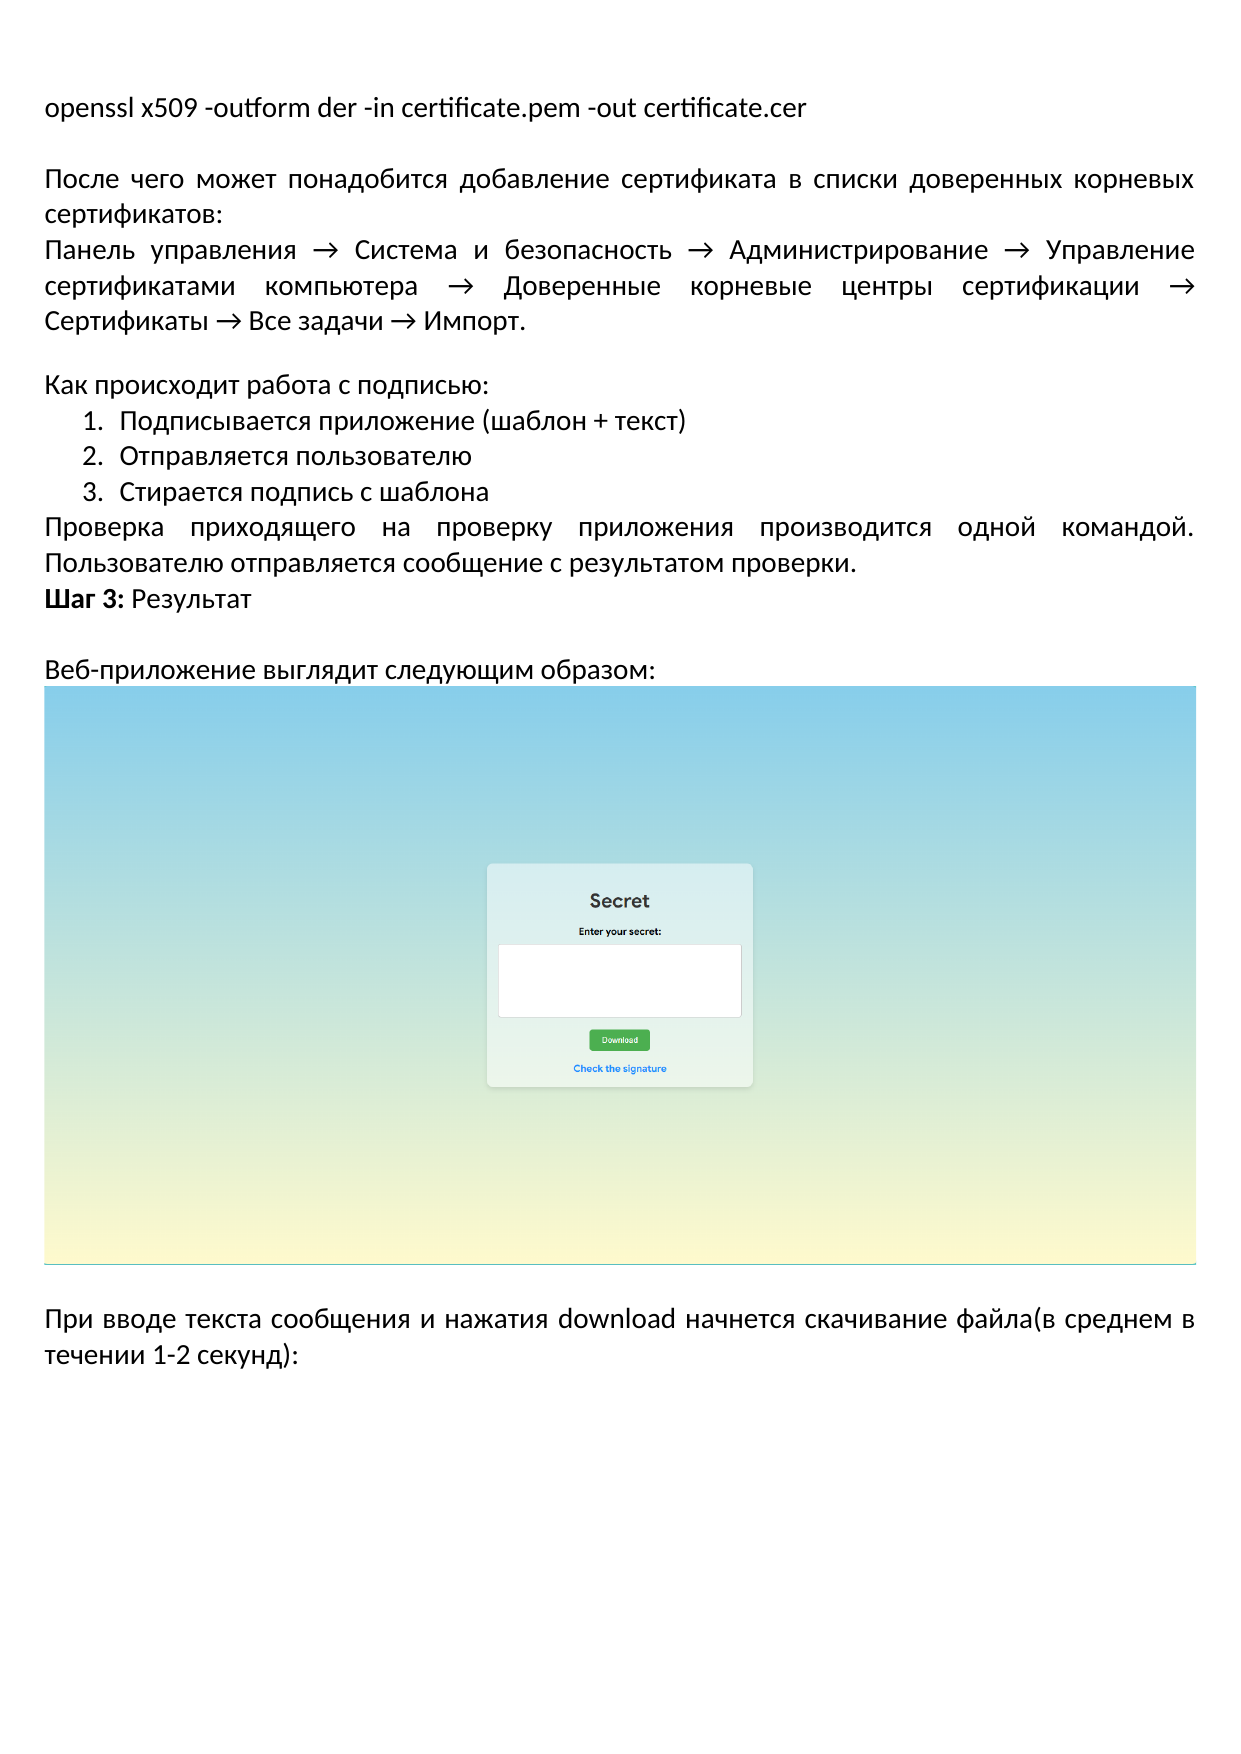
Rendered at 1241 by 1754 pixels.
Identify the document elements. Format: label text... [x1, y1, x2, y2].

text После чего может понадобится добавление сертификата в списки доверенных корневых сертификатов: [44, 160, 1196, 231]
text Шаг 3: Результат [44, 580, 1196, 615]
list Подписывается приложение (шаблон + текст) [82, 402, 1196, 437]
text Веб-приложение выглядит следующим образом: [44, 651, 1196, 686]
list Стирается подпись с шаблона [82, 473, 1196, 508]
text Как происходит работа с подписью: [44, 366, 1196, 402]
text openssl x509 -outform der -in certificate.pem -out certificate.cer [44, 89, 1196, 124]
text При вводе текста сообщения и нажатия download начнется скачивание файла(в среднем в течении 1-2 секунд): [44, 1300, 1196, 1371]
text Проверка приходящего на проверку приложения производится одной командой. Пользователю отправляется сообщение с результатом проверки. [44, 508, 1196, 580]
text Панель управления → Система и безопасность → Администрирование → Управление сертификатами компьютера → Доверенные корневые центры сертификации → Сертификаты → Все задачи → Импорт. [44, 231, 1196, 338]
list Отправляется пользователю [82, 437, 1196, 473]
picture [44, 686, 1197, 1265]
